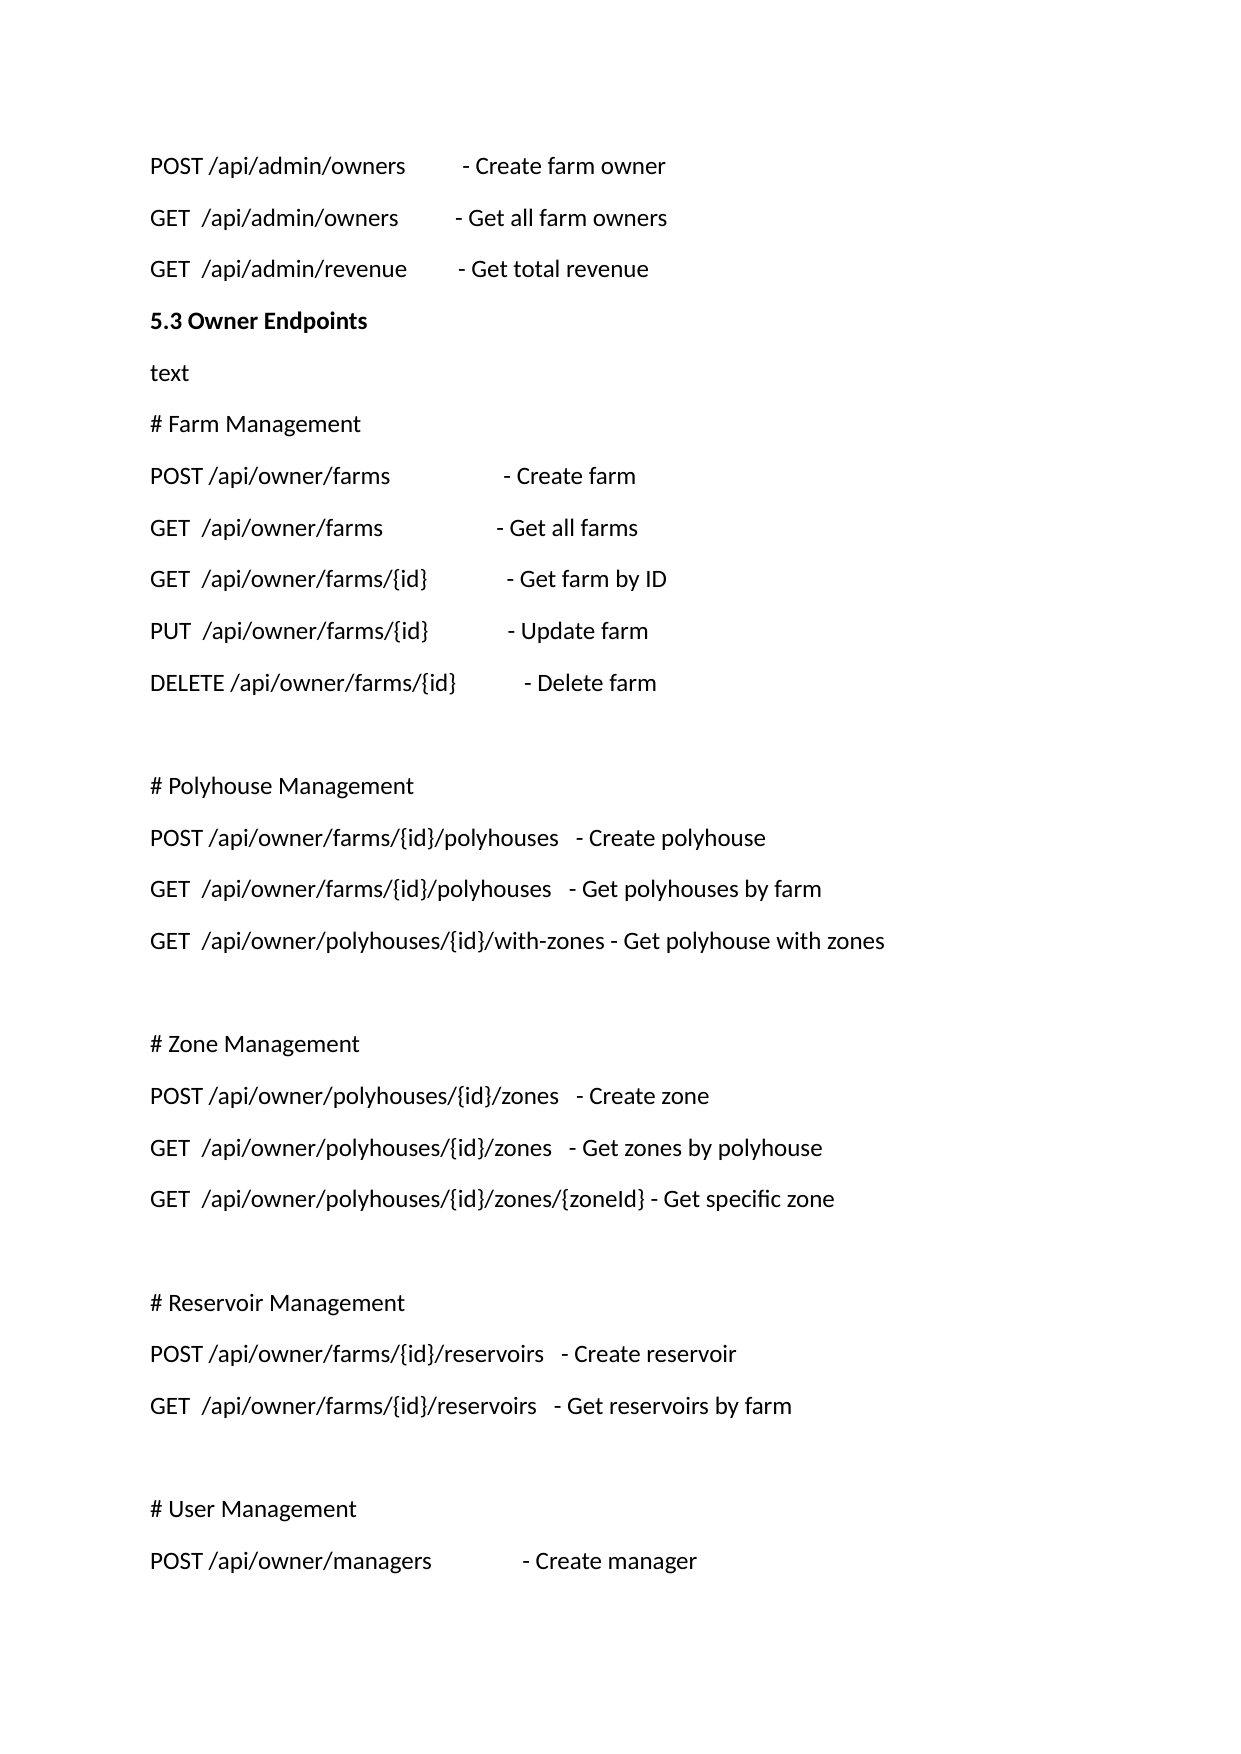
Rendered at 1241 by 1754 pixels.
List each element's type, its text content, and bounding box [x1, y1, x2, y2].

text # Farm Management [150, 408, 1090, 439]
text POST /api/owner/farms/{id}/reservoirs - Create reservoir [150, 1338, 1090, 1369]
text DELETE /api/owner/farms/{id} - Delete farm [150, 667, 1090, 697]
text PUT /api/owner/farms/{id} - Update farm [150, 615, 1090, 646]
text GET /api/owner/farms/{id}/reservoirs - Get reservoirs by farm [150, 1390, 1090, 1421]
text GET /api/owner/farms/{id} - Get farm by ID [150, 563, 1090, 594]
text GET /api/admin/revenue - Get total revenue [150, 253, 1090, 284]
text POST /api/owner/managers - Create manager [150, 1545, 1090, 1576]
text GET /api/owner/farms - Get all farms [150, 512, 1090, 542]
text # User Management [150, 1493, 1090, 1524]
text POST /api/owner/farms/{id}/polyhouses - Create polyhouse [150, 822, 1090, 852]
text POST /api/admin/owners - Create farm owner [150, 150, 1090, 181]
text GET /api/owner/polyhouses/{id}/zones/{zoneId} - Get specific zone [150, 1183, 1090, 1214]
text # Reservoir Management [150, 1287, 1090, 1317]
text GET /api/admin/owners - Get all farm owners [150, 202, 1090, 232]
text 5.3 Owner Endpoints [150, 305, 1090, 336]
text POST /api/owner/polyhouses/{id}/zones - Create zone [150, 1080, 1090, 1111]
text POST /api/owner/farms - Create farm [150, 460, 1090, 491]
text # Polyhouse Management [150, 770, 1090, 801]
text text [150, 357, 1090, 387]
text GET /api/owner/polyhouses/{id}/zones - Get zones by polyhouse [150, 1132, 1090, 1162]
text GET /api/owner/farms/{id}/polyhouses - Get polyhouses by farm [150, 873, 1090, 904]
text GET /api/owner/polyhouses/{id}/with-zones - Get polyhouse with zones [150, 925, 1090, 956]
text # Zone Management [150, 1028, 1090, 1059]
